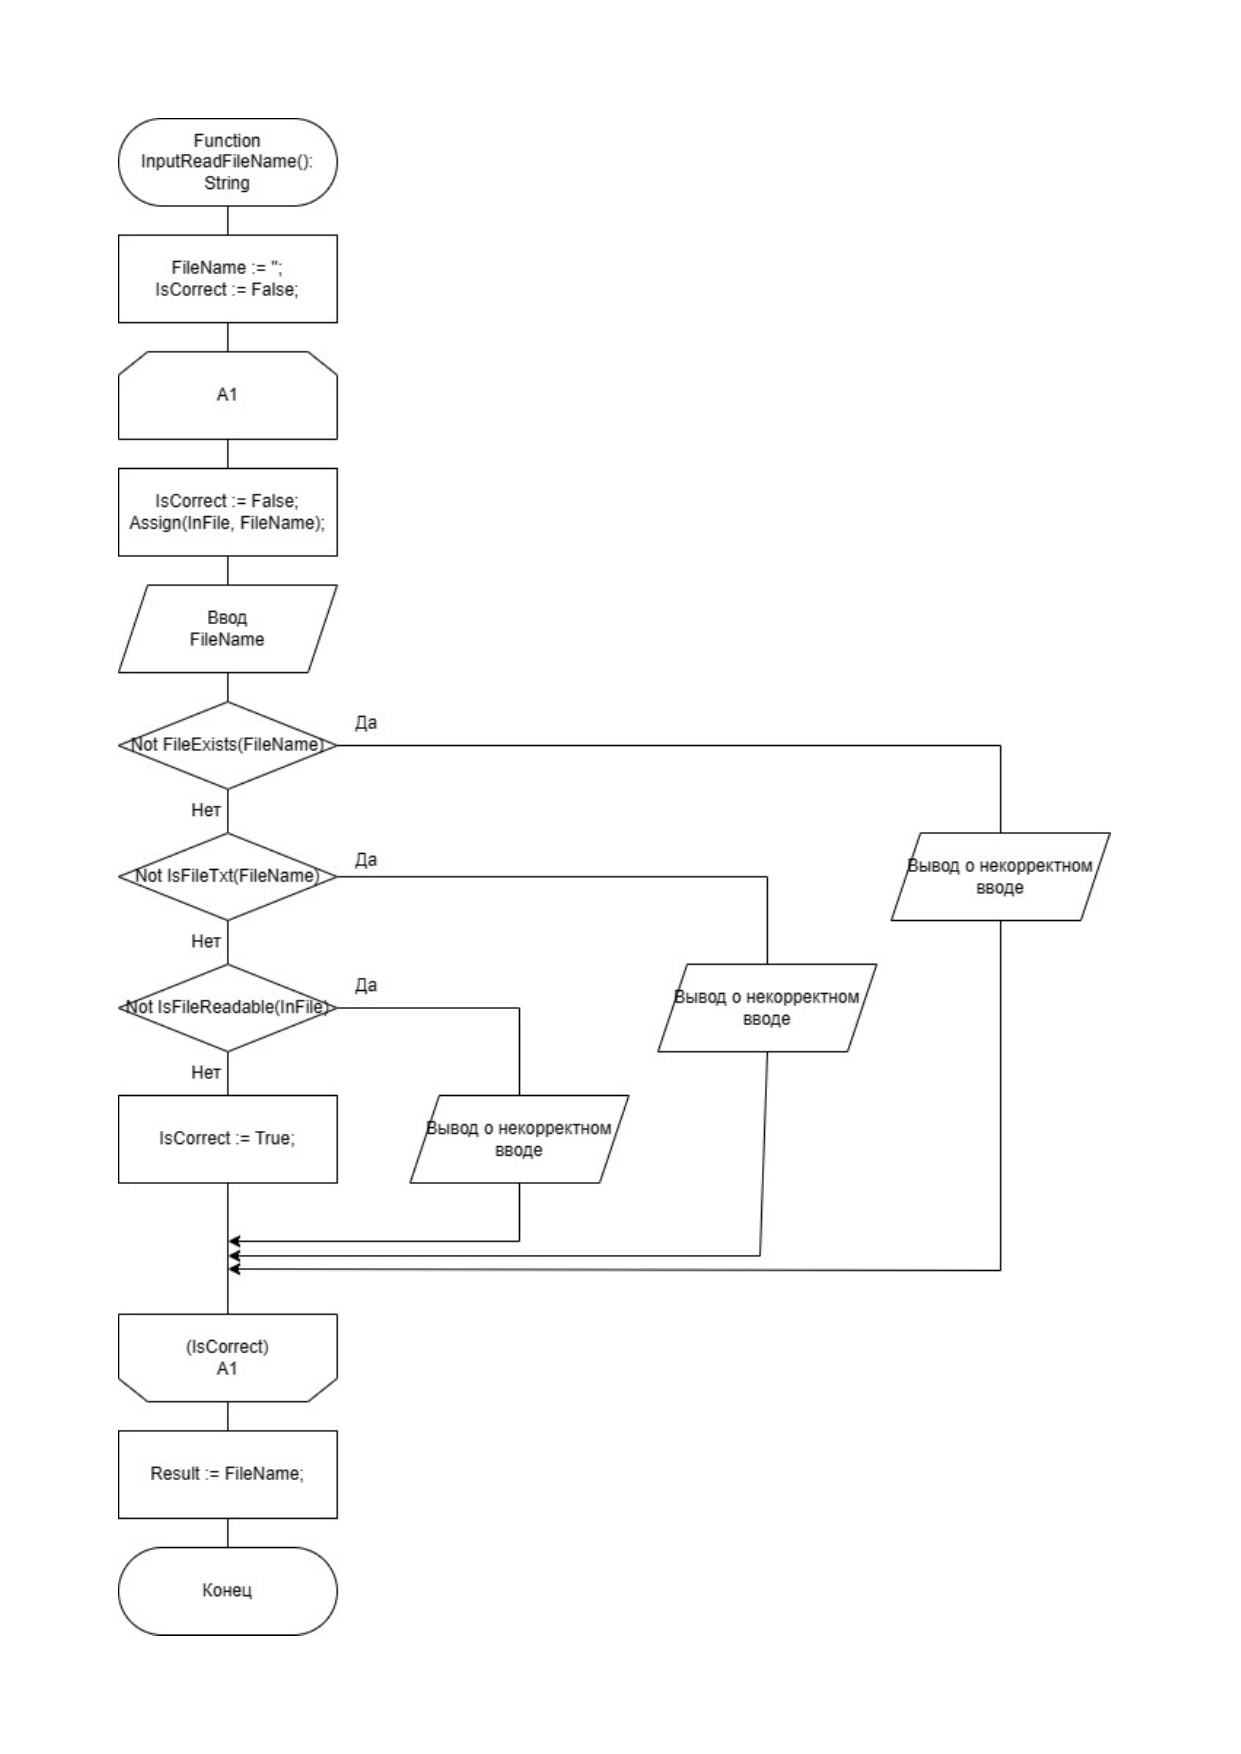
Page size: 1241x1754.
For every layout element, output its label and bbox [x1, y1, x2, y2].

picture [118, 118, 1111, 1636]
